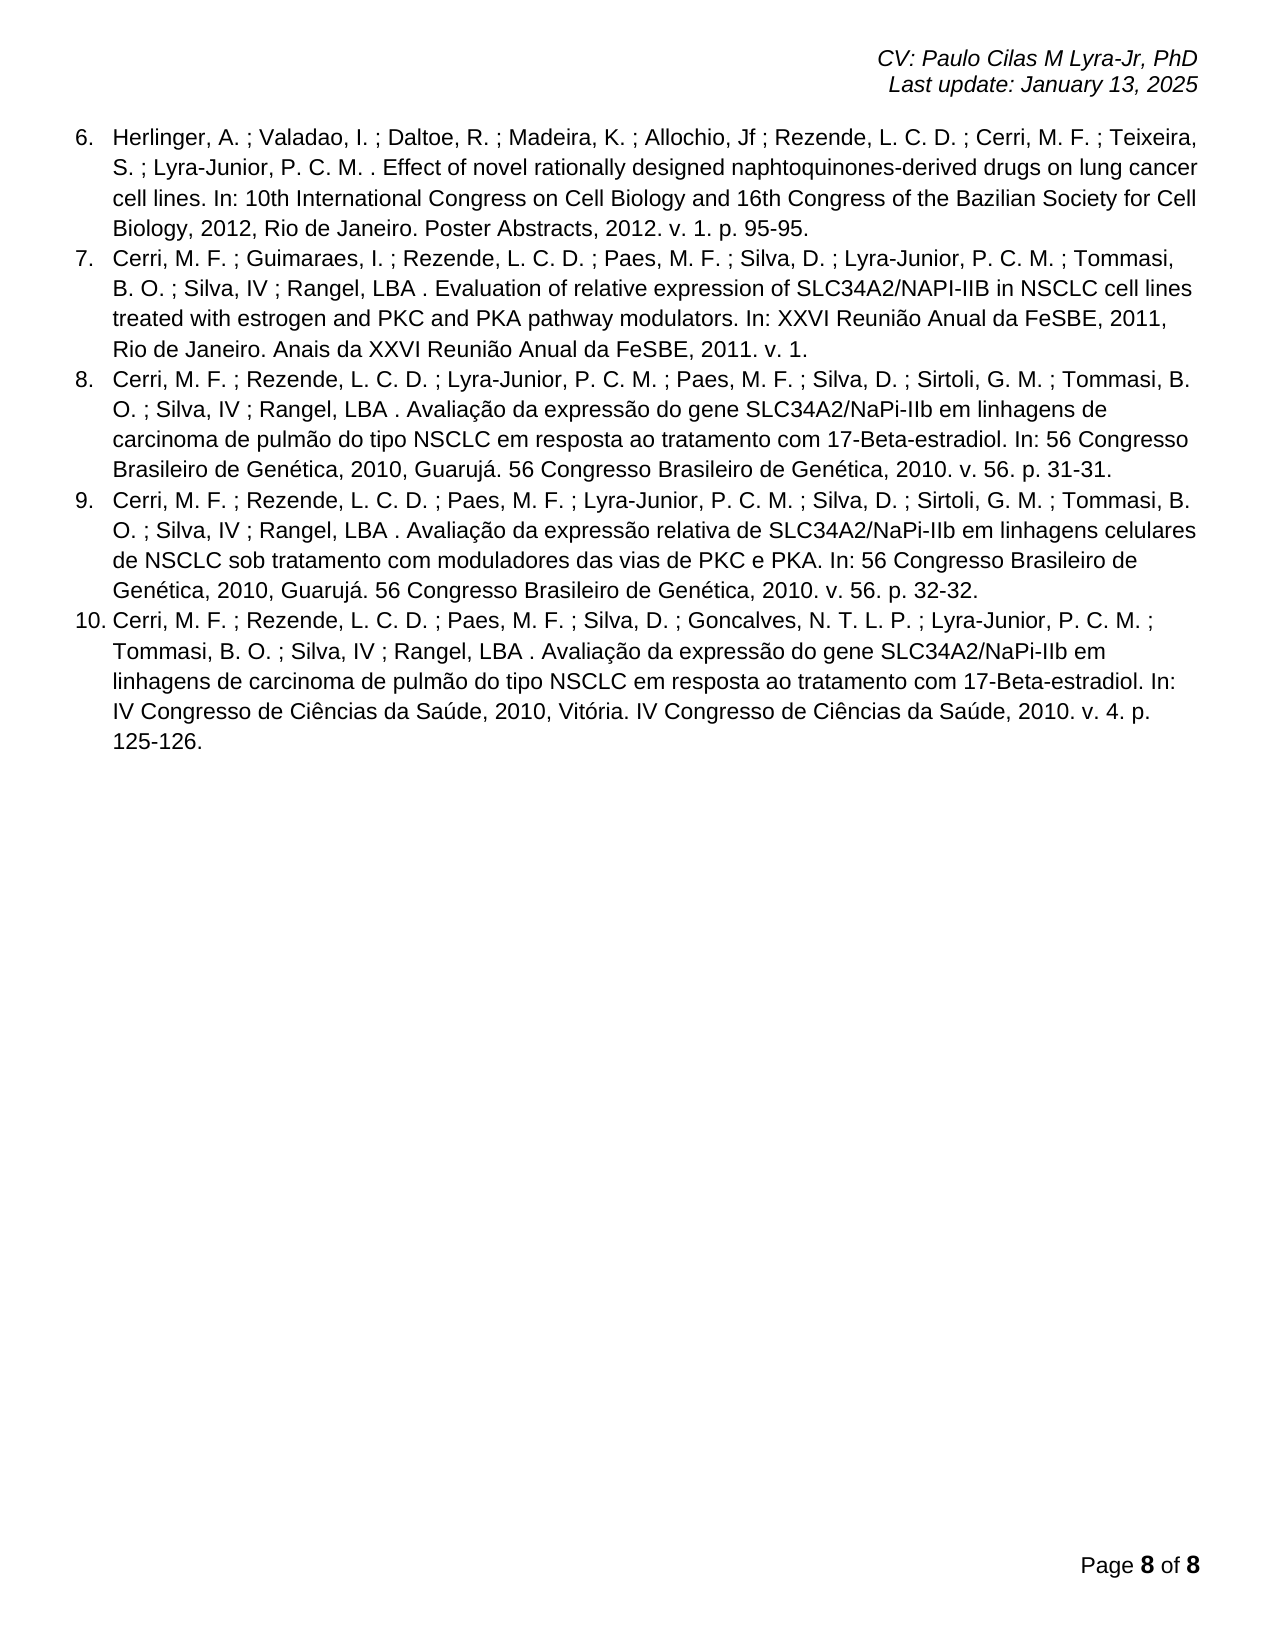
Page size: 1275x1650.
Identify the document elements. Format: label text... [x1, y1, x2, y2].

list Cerri, M. F. ; Rezende, L. C. D. ; Lyra-Junior, P. C. M. ; Paes, M. F. ; Silva, D. ; Sirtoli, G. M. ; Tommasi, B. O. ; Silva, IV ; Rangel, LBA . Avaliação da expressão do gene SLC34A2/NaPi-IIb em linhagens de carcinoma de pulmão do tipo NSCLC em resposta ao tratamento com 17-Beta-estradiol. In: 56 Congresso Brasileiro de Genética, 2010, Guarujá. 56 Congresso Brasileiro de Genética, 2010. v. 56. p. 31-31. [75, 366, 1200, 483]
list Cerri, M. F. ; Guimaraes, I. ; Rezende, L. C. D. ; Paes, M. F. ; Silva, D. ; Lyra-Junior, P. C. M. ; Tommasi, B. O. ; Silva, IV ; Rangel, LBA . Evaluation of relative expression of SLC34A2/NAPI-IIB in NSCLC cell lines treated with estrogen and PKC and PKA pathway modulators. In: XXVI Reunião Anual da FeSBE, 2011, Rio de Janeiro. Anais da XXVI Reunião Anual da FeSBE, 2011. v. 1. [75, 245, 1200, 362]
list Cerri, M. F. ; Rezende, L. C. D. ; Paes, M. F. ; Silva, D. ; Goncalves, N. T. L. P. ; Lyra-Junior, P. C. M. ; Tommasi, B. O. ; Silva, IV ; Rangel, LBA . Avaliação da expressão do gene SLC34A2/NaPi-IIb em linhagens de carcinoma de pulmão do tipo NSCLC em resposta ao tratamento com 17-Beta-estradiol. In: IV Congresso de Ciências da Saúde, 2010, Vitória. IV Congresso de Ciências da Saúde, 2010. v. 4. p. 125-126. [75, 607, 1200, 754]
list Cerri, M. F. ; Rezende, L. C. D. ; Paes, M. F. ; Lyra-Junior, P. C. M. ; Silva, D. ; Sirtoli, G. M. ; Tommasi, B. O. ; Silva, IV ; Rangel, LBA . Avaliação da expressão relativa de SLC34A2/NaPi-IIb em linhagens celulares de NSCLC sob tratamento com moduladores das vias de PKC e PKA. In: 56 Congresso Brasileiro de Genética, 2010, Guarujá. 56 Congresso Brasileiro de Genética, 2010. v. 56. p. 32-32. [75, 487, 1200, 603]
